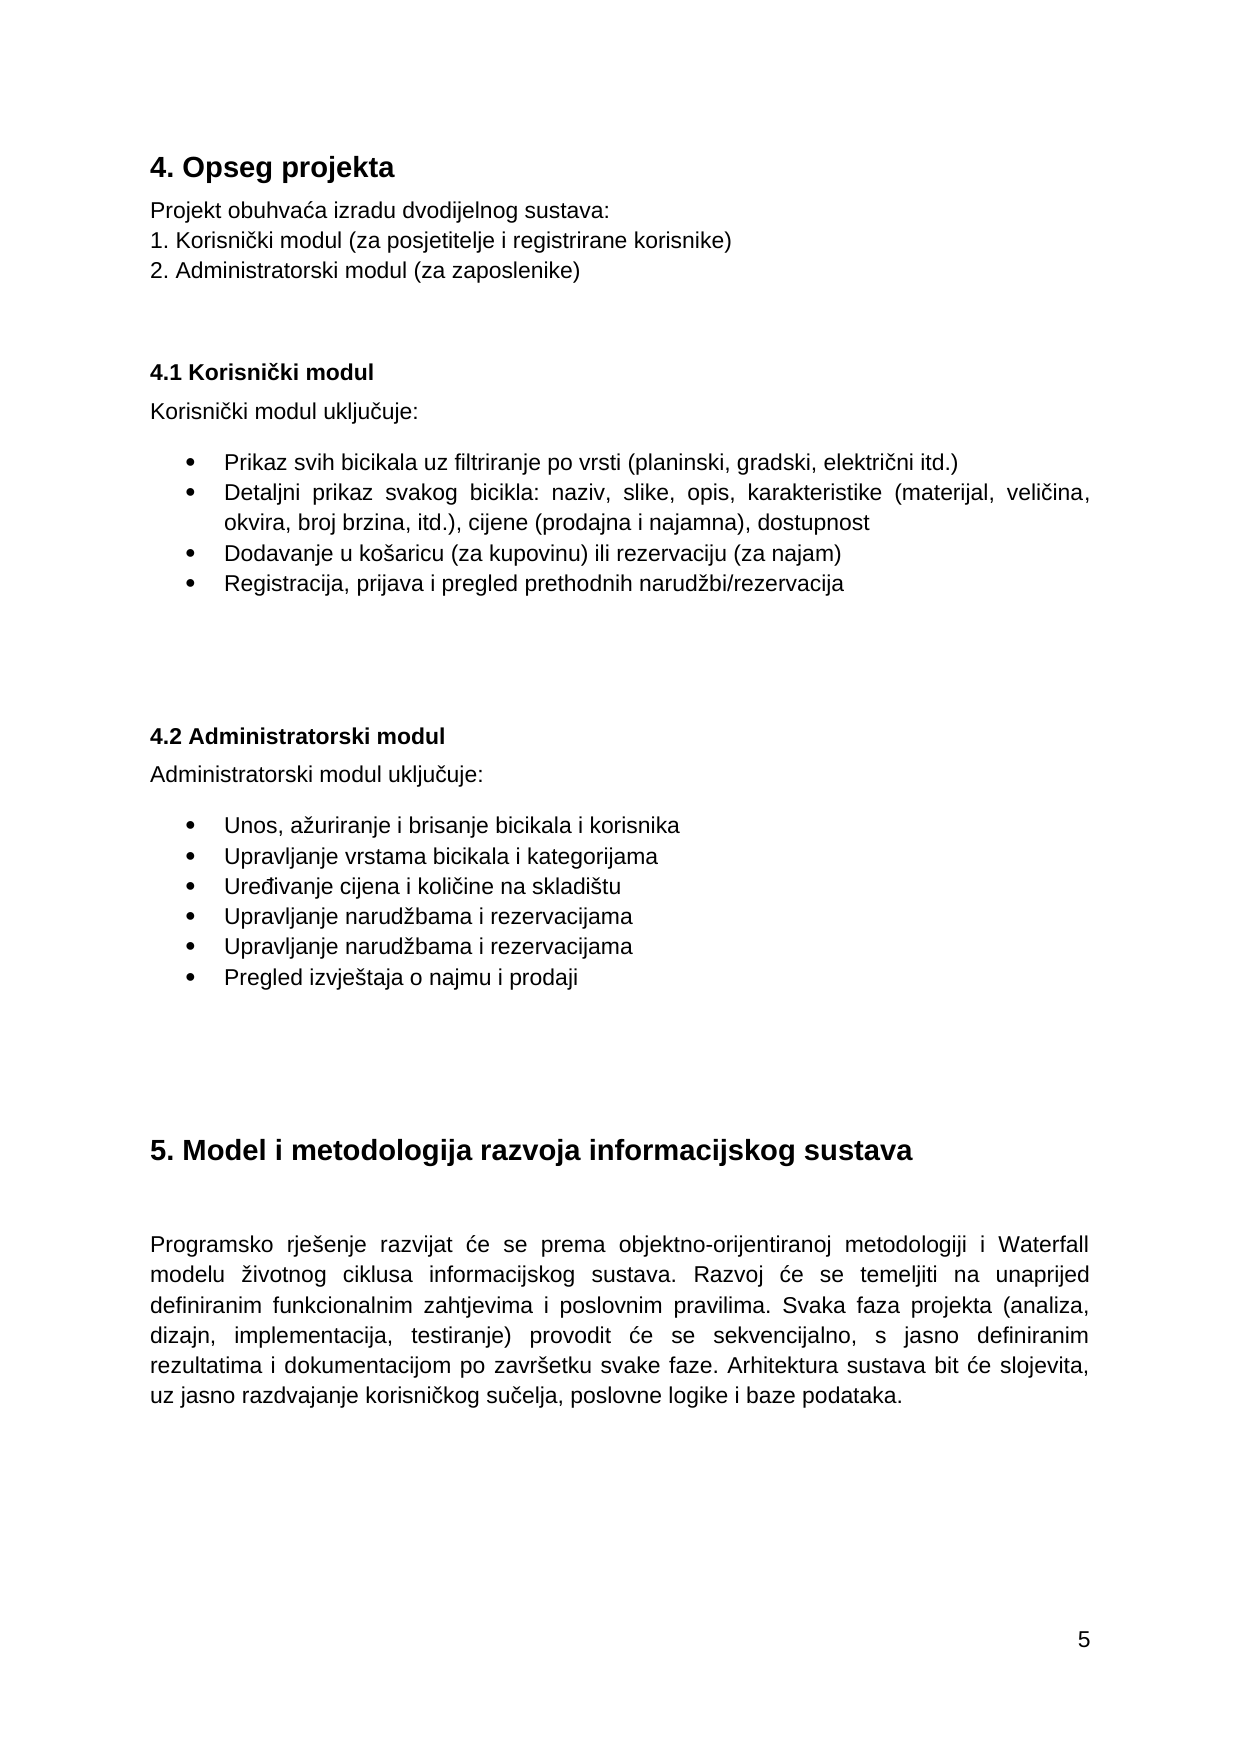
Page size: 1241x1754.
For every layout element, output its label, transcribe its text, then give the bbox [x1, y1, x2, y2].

list Upravljanje narudžbama i rezervacijama [186, 933, 1090, 960]
list Unos, ažuriranje i brisanje bicikala i korisnika [186, 812, 1090, 839]
list Uređivanje cijena i količine na skladištu [186, 873, 1090, 899]
list Pregled izvještaja o najmu i prodaji [186, 963, 1090, 990]
list Upravljanje vrstama bicikala i kategorijama [186, 843, 1090, 869]
list Detaljni prikaz svakog bicikla: naziv, slike, opis, karakteristike (materijal, veličina, okvira, broj brzina, itd.), cijene (prodajna i najamna), dostupnost [186, 479, 1090, 536]
list Upravljanje narudžbama i rezervacijama [186, 903, 1090, 929]
subtitle 5. Model i metodologija razvoja informacijskog sustava [150, 1133, 1090, 1167]
subtitle 4. Opseg projekta [150, 150, 1090, 183]
text Administratorski modul uključuje: [150, 761, 1090, 788]
list Dodavanje u košaricu (za kupovinu) ili rezervaciju (za najam) [186, 539, 1090, 566]
text Korisnički modul uključuje: [150, 398, 1090, 424]
text Projekt obuhvaća izradu dvodijelnog sustava: 1. Korisnički modul (za posjetitelje i registrirane korisnike) 2. Administratorski modul (za zaposlenike) [150, 197, 1090, 284]
subtitle 4.1 Korisnički modul [150, 359, 1090, 386]
list Registracija, prijava i pregled prethodnih narudžbi/rezervacija [186, 570, 1090, 596]
text Programsko rješenje razvijat će se prema objektno-orijentiranoj metodologiji i Waterfall modelu životnog ciklusa informacijskog sustava. Razvoj će se temeljiti na unaprijed definiranim funkcionalnim zahtjevima i poslovnim pravilima. Svaka faza projekta (analiza, dizajn, implementacija, testiranje) provodit će se sekvencijalno, s jasno definiranim rezultatima i dokumentacijom po završetku svake faze. Arhitektura sustava bit će slojevita, uz jasno razdvajanje korisničkog sučelja, poslovne logike i baze podataka. [150, 1231, 1090, 1409]
subtitle 4.2 Administratorski modul [150, 723, 1090, 749]
list Prikaz svih bicikala uz filtriranje po vrsti (planinski, gradski, električni itd.) [186, 449, 1090, 475]
